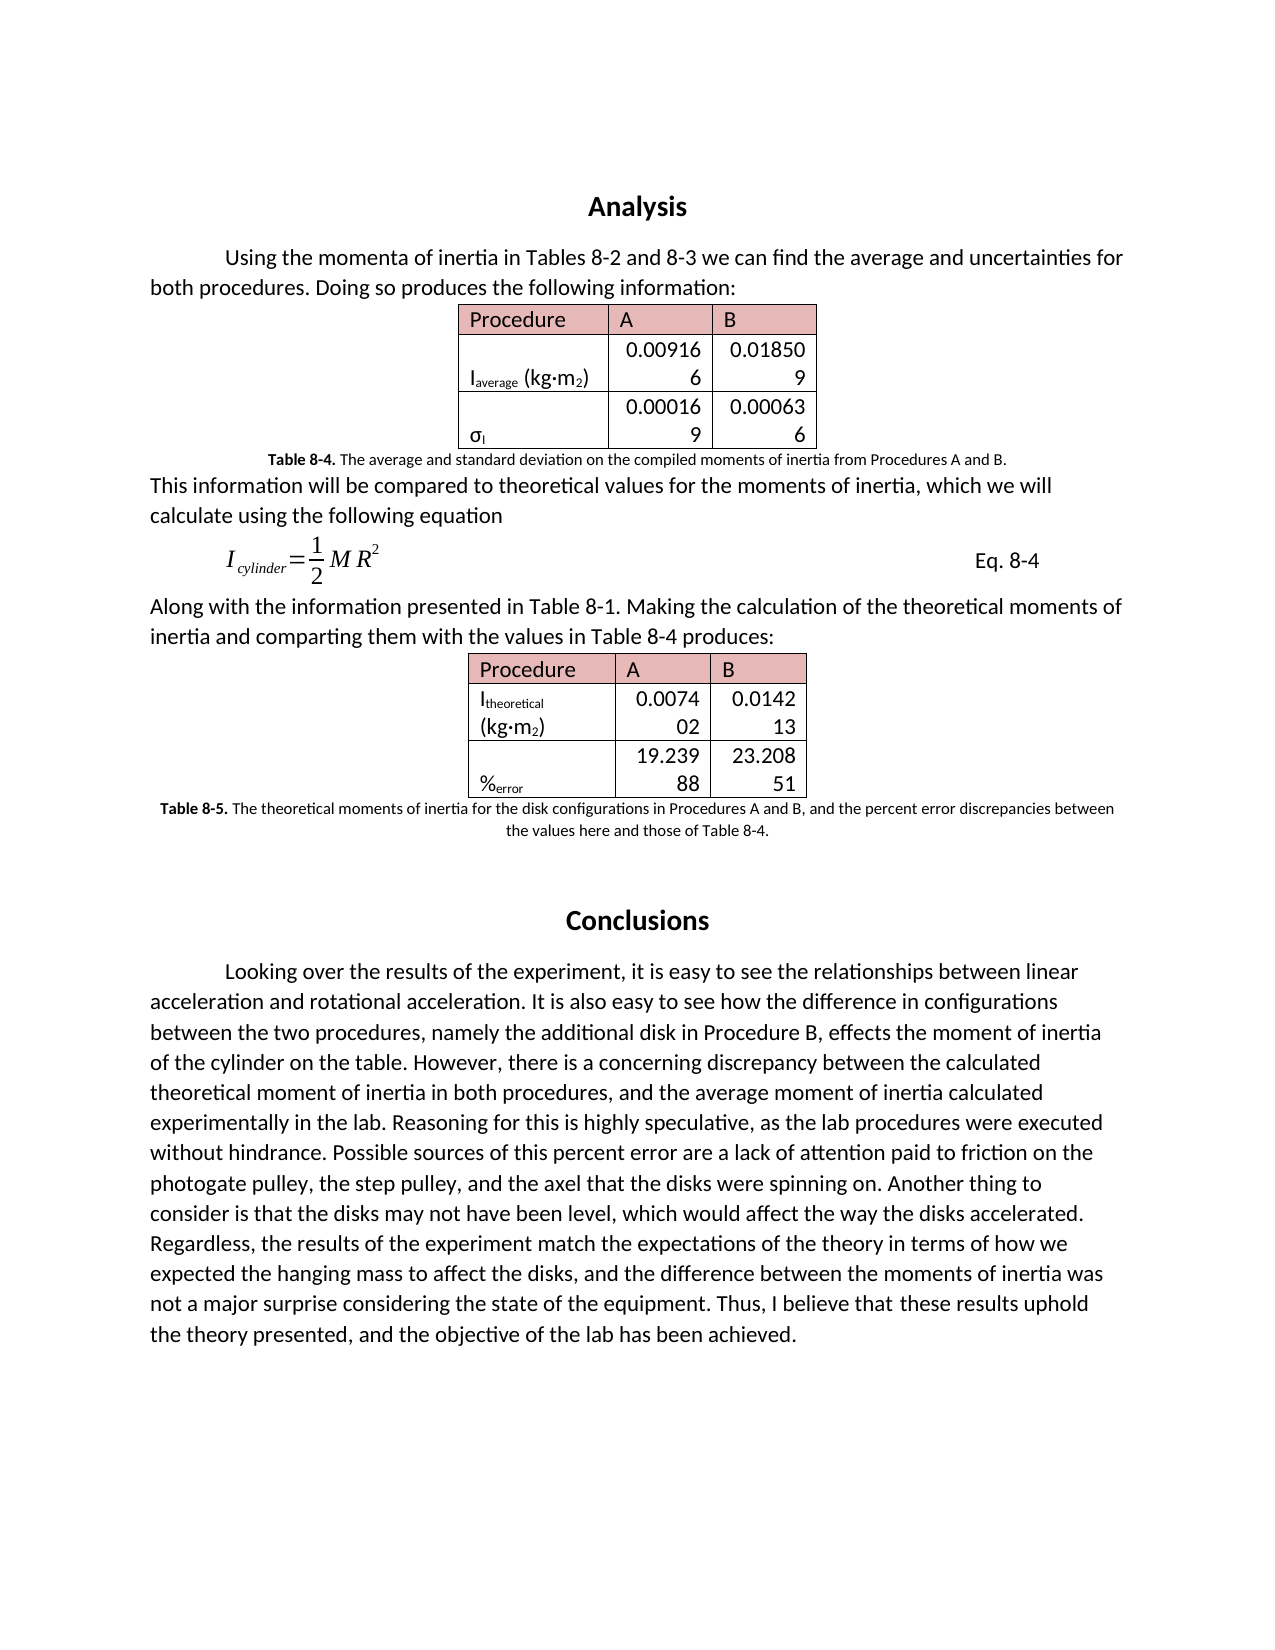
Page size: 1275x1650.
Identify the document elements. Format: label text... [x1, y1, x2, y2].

text Analysis [150, 188, 1125, 224]
table_cell 19.23988 [616, 741, 710, 797]
table_cell 0.007402 [616, 684, 710, 740]
table_cell 23.20851 [711, 741, 806, 797]
text Conclusions [150, 902, 1125, 938]
table_cell 0.000636 [713, 392, 816, 448]
table_header Procedure [459, 305, 608, 334]
text Table 8-4. The average and standard deviation on the compiled moments of inertia from Procedures A and B. [150, 449, 1125, 469]
text This information will be compared to theoretical values for the moments of inertia, which we will calculate using the following equation [150, 471, 1125, 529]
table_cell 0.018509 [713, 335, 816, 391]
table_header A [609, 305, 712, 334]
text Using the momenta of inertia in Tables 8-2 and 8-3 we can find the average and uncertainties for both procedures. Doing so produces the following information: [150, 243, 1125, 301]
text Eq. 8-4 [150, 531, 1125, 590]
text Along with the information presented in Table 8-1. Making the calculation of the theoretical moments of inertia and comparting them with the values in Table 8-4 produces: [150, 592, 1125, 651]
table_cell 0.014213 [711, 684, 806, 740]
table_cell σI [459, 392, 608, 448]
table_cell Iaverage (kg·m2) [459, 335, 608, 391]
table_header B [713, 305, 816, 334]
text Table 8-5. The theoretical moments of inertia for the disk configurations in Procedures A and B, and the percent error discrepancies between the values here and those of Table 8-4. [150, 798, 1125, 840]
table_cell 0.009166 [609, 335, 712, 391]
table_cell 0.000169 [609, 392, 712, 448]
table_cell %error [469, 741, 615, 797]
text Looking over the results of the experiment, it is easy to see the relationships between linear acceleration and rotational acceleration. It is also easy to see how the difference in configurations between the two procedures, namely the additional disk in Procedure B, effects the moment of inertia of the cylinder on the table. However, there is a concerning discrepancy between the calculated theoretical moment of inertia in both procedures, and the average moment of inertia calculated experimentally in the lab. Reasoning for this is highly speculative, as the lab procedures were executed without hindrance. Possible sources of this percent error are a lack of attention paid to friction on the photogate pulley, the step pulley, and the axel that the disks were spinning on. Another thing to consider is that the disks may not have been level, which would affect the way the disks accelerated. Regardless, the results of the experiment match the expectations of the theory in terms of how we expected the hanging mass to affect the disks, and the difference between the moments of inertia was not a major surprise considering the state of the equipment. Thus, I believe that these results uphold the theory presented, and the objective of the lab has been achieved. [150, 957, 1125, 1348]
table_header Procedure [469, 654, 615, 683]
table_header B [711, 654, 806, 683]
table_cell Itheoretical (kg·m2) [469, 684, 615, 740]
table_header A [616, 654, 710, 683]
